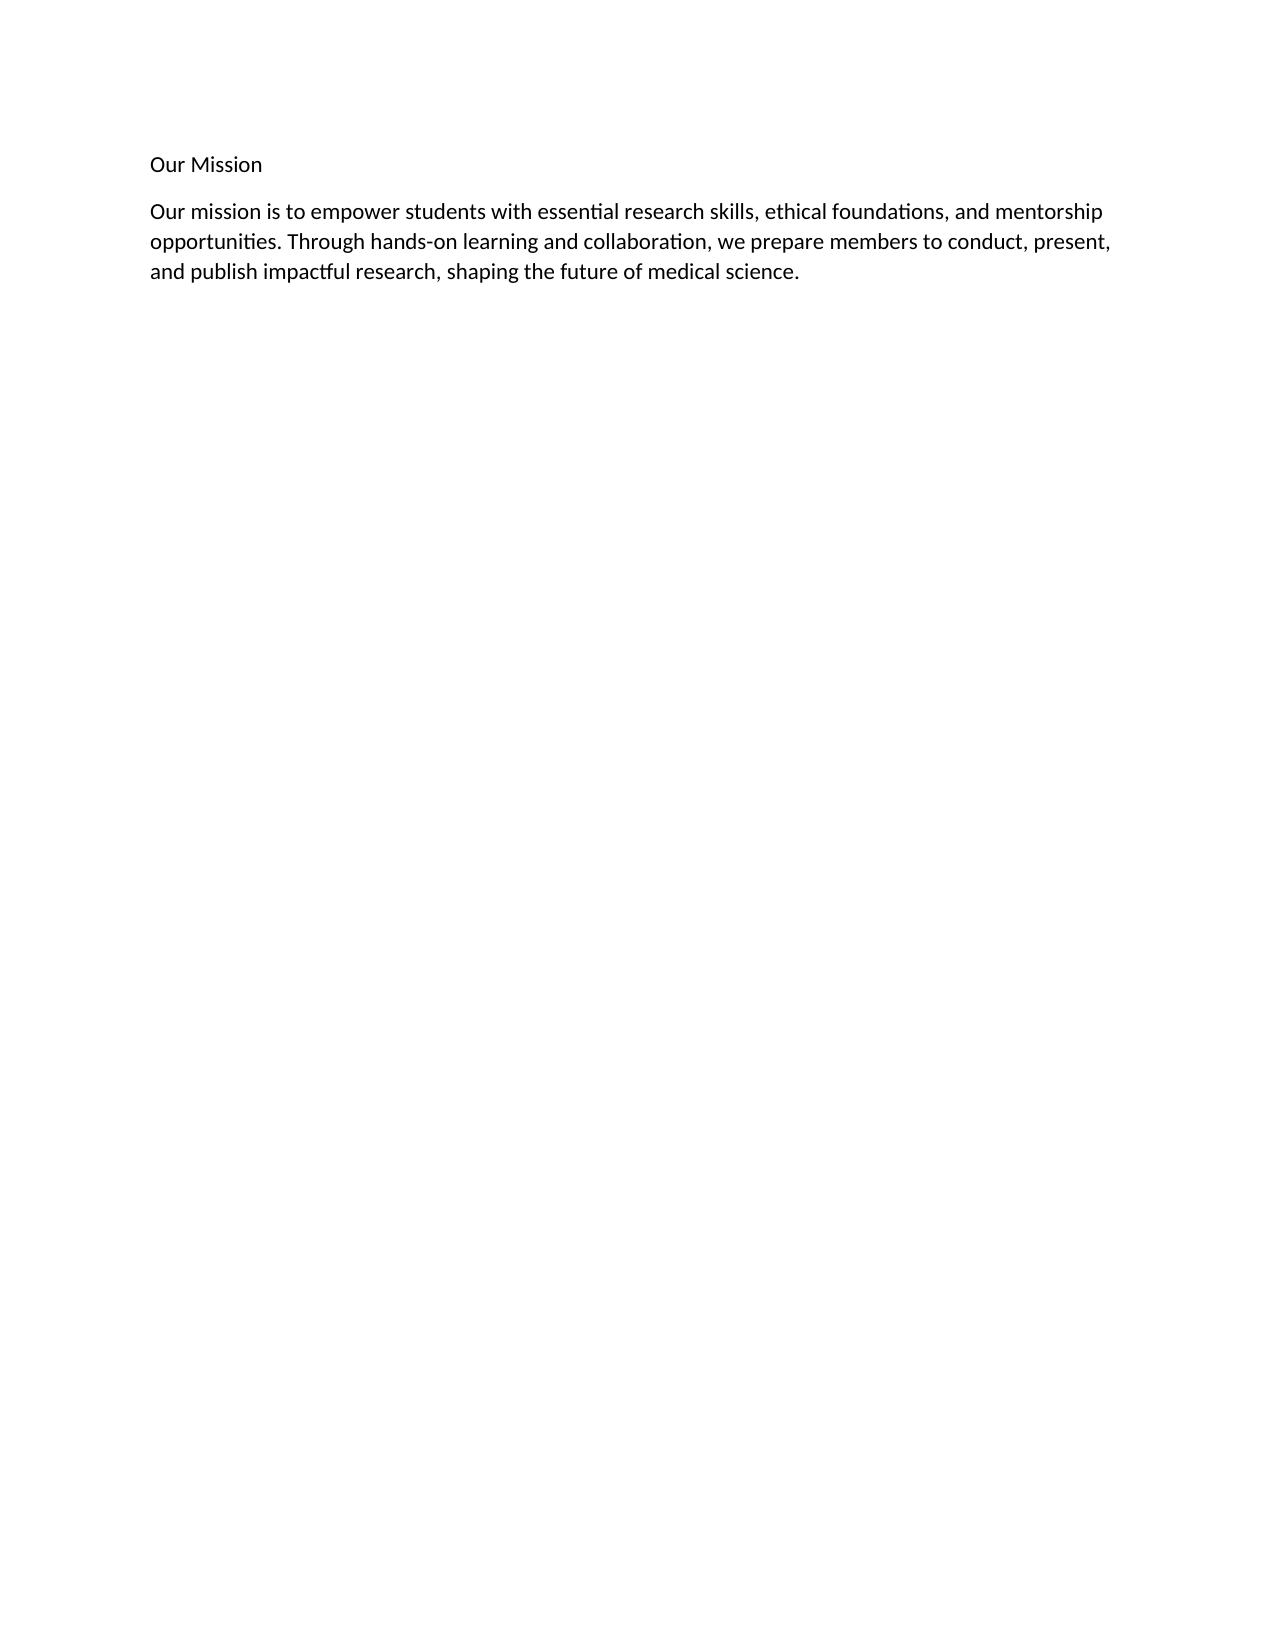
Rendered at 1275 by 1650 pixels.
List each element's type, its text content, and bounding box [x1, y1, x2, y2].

text Our Mission [150, 150, 1125, 178]
text Our mission is to empower students with essential research skills, ethical foundations, and mentorship opportunities. Through hands-on learning and collaboration, we prepare members to conduct, present, and publish impactful research, shaping the future of medical science. [150, 197, 1125, 285]
